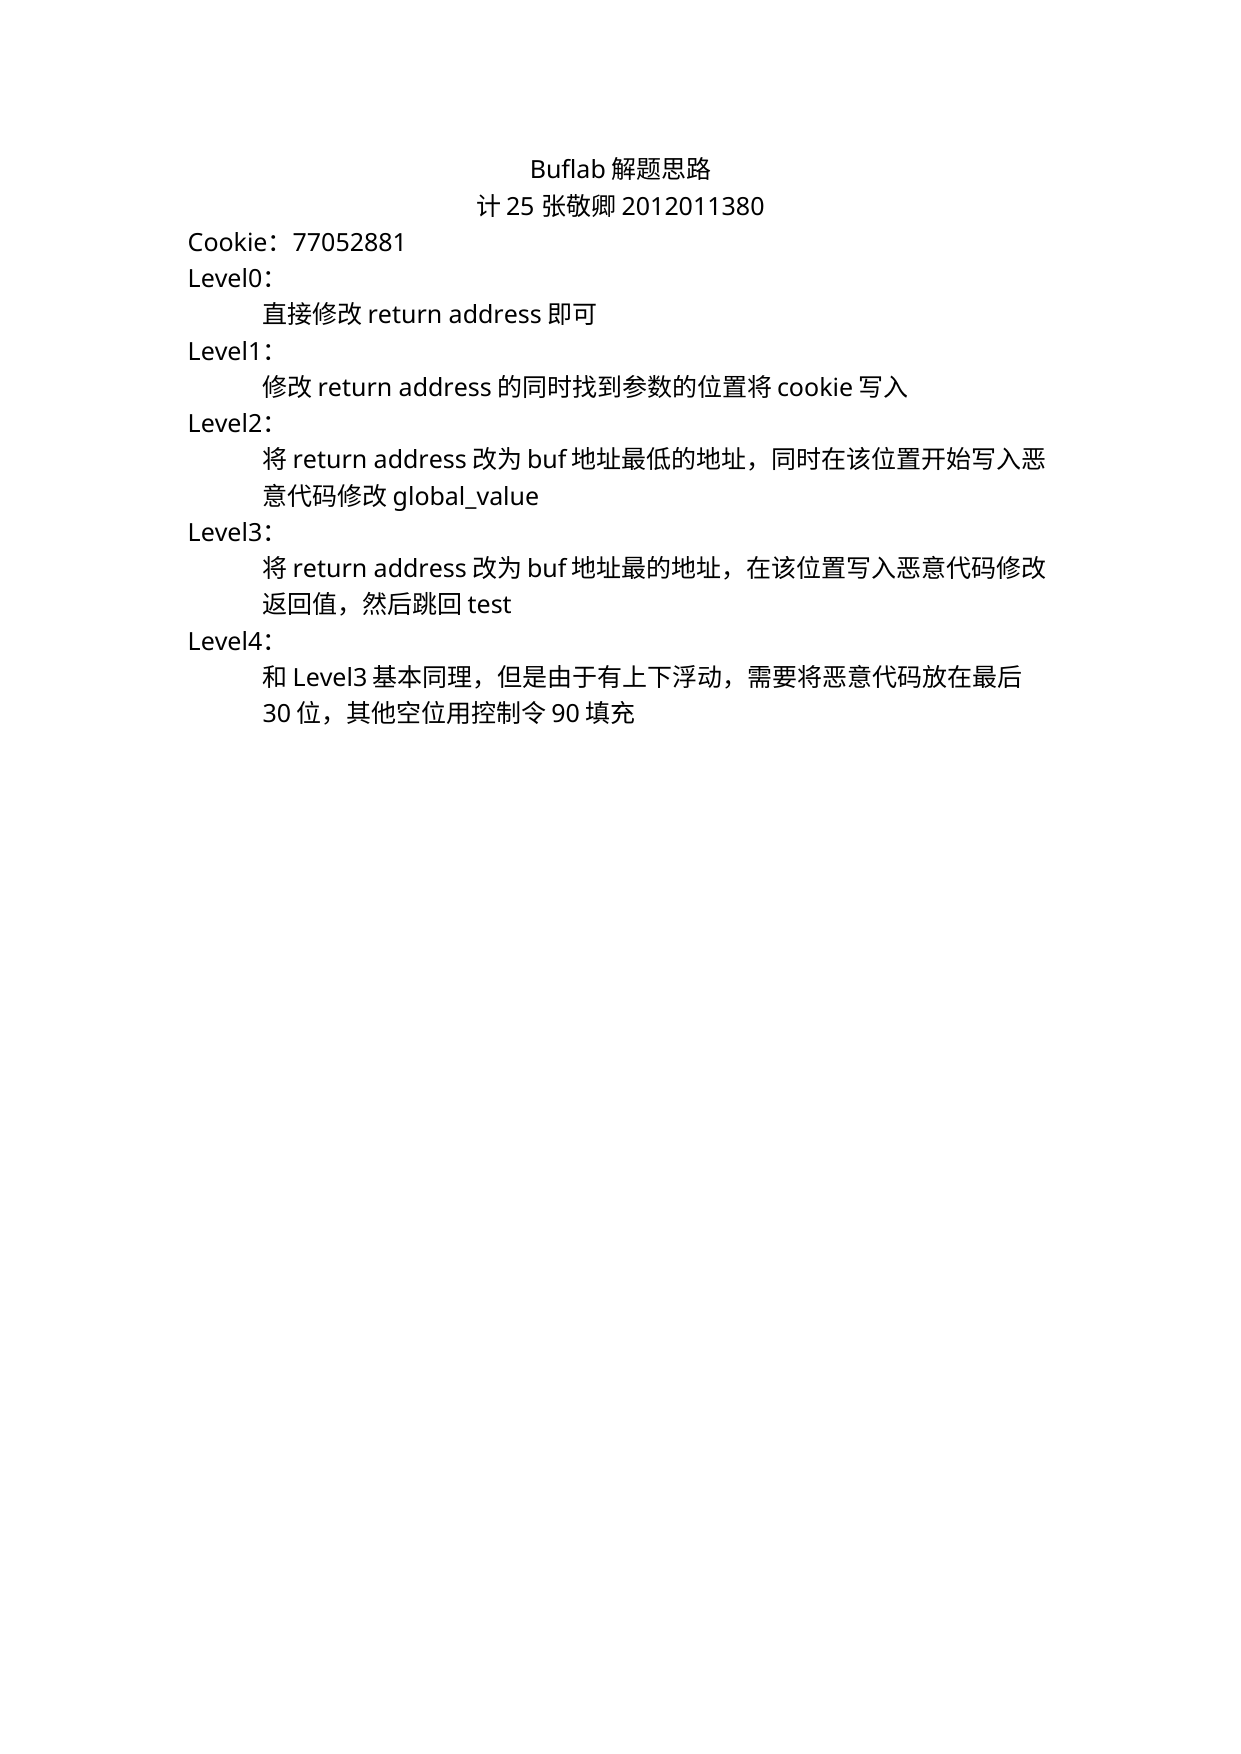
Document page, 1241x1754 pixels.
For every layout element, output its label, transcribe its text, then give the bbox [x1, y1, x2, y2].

text 直接修改return address即可 [187, 295, 1053, 331]
text Level3： [187, 512, 1053, 549]
text 将return address改为buf地址最低的地址，同时在该位置开始写入恶意代码修改global_value [262, 440, 1053, 512]
text Level2： [187, 404, 1053, 440]
text 和Level3基本同理，但是由于有上下浮动，需要将恶意代码放在最后30位，其他空位用控制令90填充 [262, 657, 1053, 730]
text Level4： [187, 621, 1053, 657]
text 将return address改为buf地址最的地址，在该位置写入恶意代码修改返回值，然后跳回test [262, 549, 1053, 621]
text 修改return address的同时找到参数的位置将cookie写入 [187, 367, 1053, 404]
text 计25 张敬卿 2012011380 [187, 186, 1053, 222]
text Level1： [187, 331, 1053, 367]
text Level0： [187, 259, 1053, 295]
text Cookie：77052881 [187, 222, 1053, 259]
text Buflab解题思路 [187, 150, 1053, 186]
